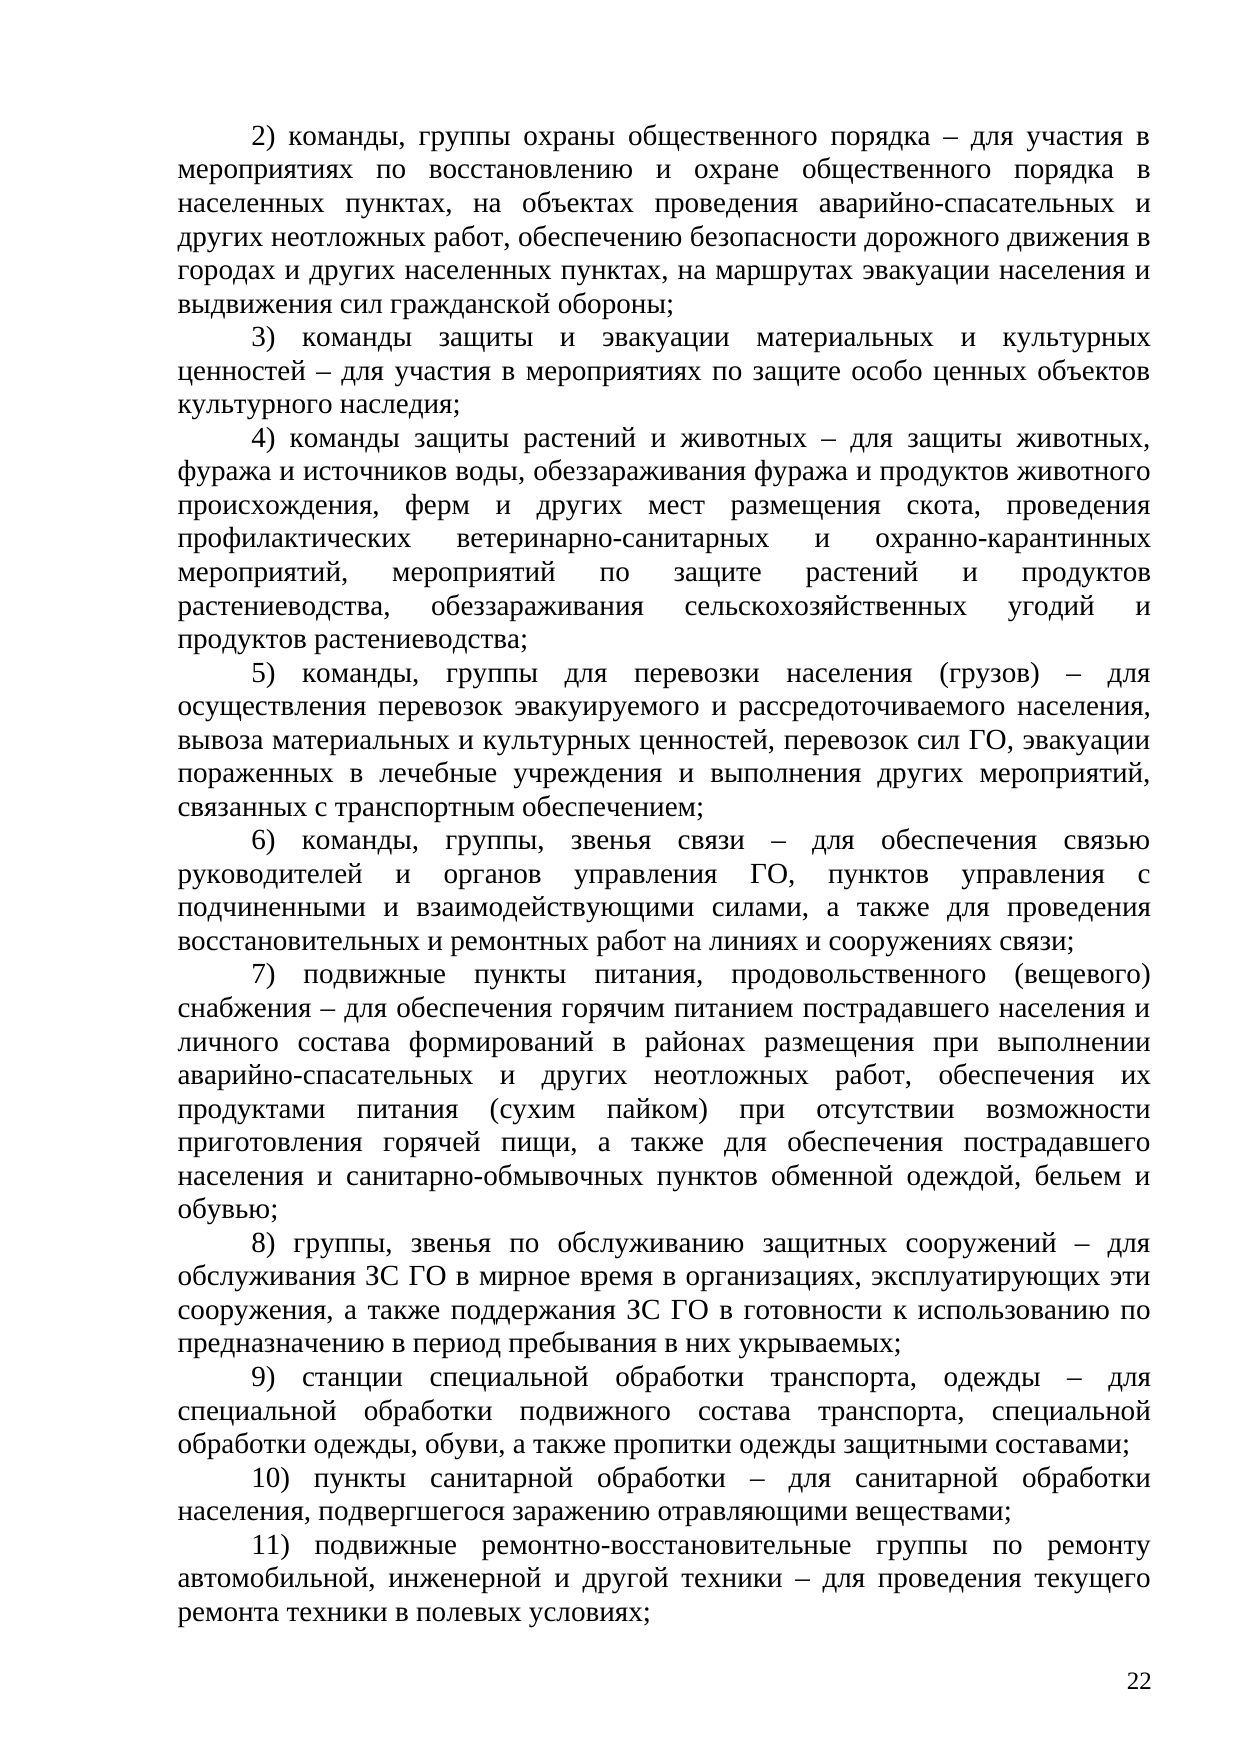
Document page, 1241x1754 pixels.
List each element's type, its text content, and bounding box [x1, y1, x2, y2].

text 7) подвижные пункты питания, продовольственного (вещевого) снабжения – для обеспечения горячим питанием пострадавшего населения и личного состава формирований в районах размещения при выполнении аварийно-спасательных и других неотложных работ, обеспечения их продуктами питания (сухим пайком) при отсутствии возможности приготовления горячей пищи, а также для обеспечения пострадавшего населения и санитарно-обмывочных пунктов обменной одеждой, бельем и обувью; [177, 957, 1152, 1225]
text 10) пункты санитарной обработки – для санитарной обработки населения, подвергшегося заражению отравляющими веществами; [177, 1460, 1152, 1527]
text 2) команды, группы охраны общественного порядка – для участия в мероприятиях по восстановлению и охране общественного порядка в населенных пунктах, на объектах проведения аварийно-спасательных и других неотложных работ, обеспечению безопасности дорожного движения в городах и других населенных пунктах, на маршрутах эвакуации населения и выдвижения сил гражданской обороны; [177, 118, 1152, 319]
text 8) группы, звенья по обслуживанию защитных сооружений – для обслуживания ЗС ГО в мирное время в организациях, эксплуатирующих эти сооружения, а также поддержания ЗС ГО в готовности к использованию по предназначению в период пребывания в них укрываемых; [177, 1225, 1152, 1359]
text 11) подвижные ремонтно-восстановительные группы по ремонту автомобильной, инженерной и другой техники – для проведения текущего ремонта техники в полевых условиях; [177, 1527, 1152, 1627]
text 6) команды, группы, звенья связи – для обеспечения связью руководителей и органов управления ГО, пунктов управления с подчиненными и взаимодействующими силами, а также для проведения восстановительных и ремонтных работ на линиях и сооружениях связи; [177, 822, 1152, 957]
text 9) станции специальной обработки транспорта, одежды – для специальной обработки подвижного состава транспорта, специальной обработки одежды, обуви, а также пропитки одежды защитными составами; [177, 1359, 1152, 1460]
text 3) команды защиты и эвакуации материальных и культурных ценностей – для участия в мероприятиях по защите особо ценных объектов культурного наследия; [177, 319, 1152, 420]
text 4) команды защиты растений и животных – для защиты животных, фуража и источников воды, обеззараживания фуража и продуктов животного происхождения, ферм и других мест размещения скота, проведения профилактических ветеринарно-санитарных и охранно-карантинных мероприятий, мероприятий по защите растений и продуктов растениеводства, обеззараживания сельскохозяйственных угодий и продуктов растениеводства; [177, 420, 1152, 655]
text 5) команды, группы для перевозки населения (грузов) – для осуществления перевозок эвакуируемого и рассредоточиваемого населения, вывоза материальных и культурных ценностей, перевозок сил ГО, эвакуации пораженных в лечебные учреждения и выполнения других мероприятий, связанных с транспортным обеспечением; [177, 655, 1152, 822]
